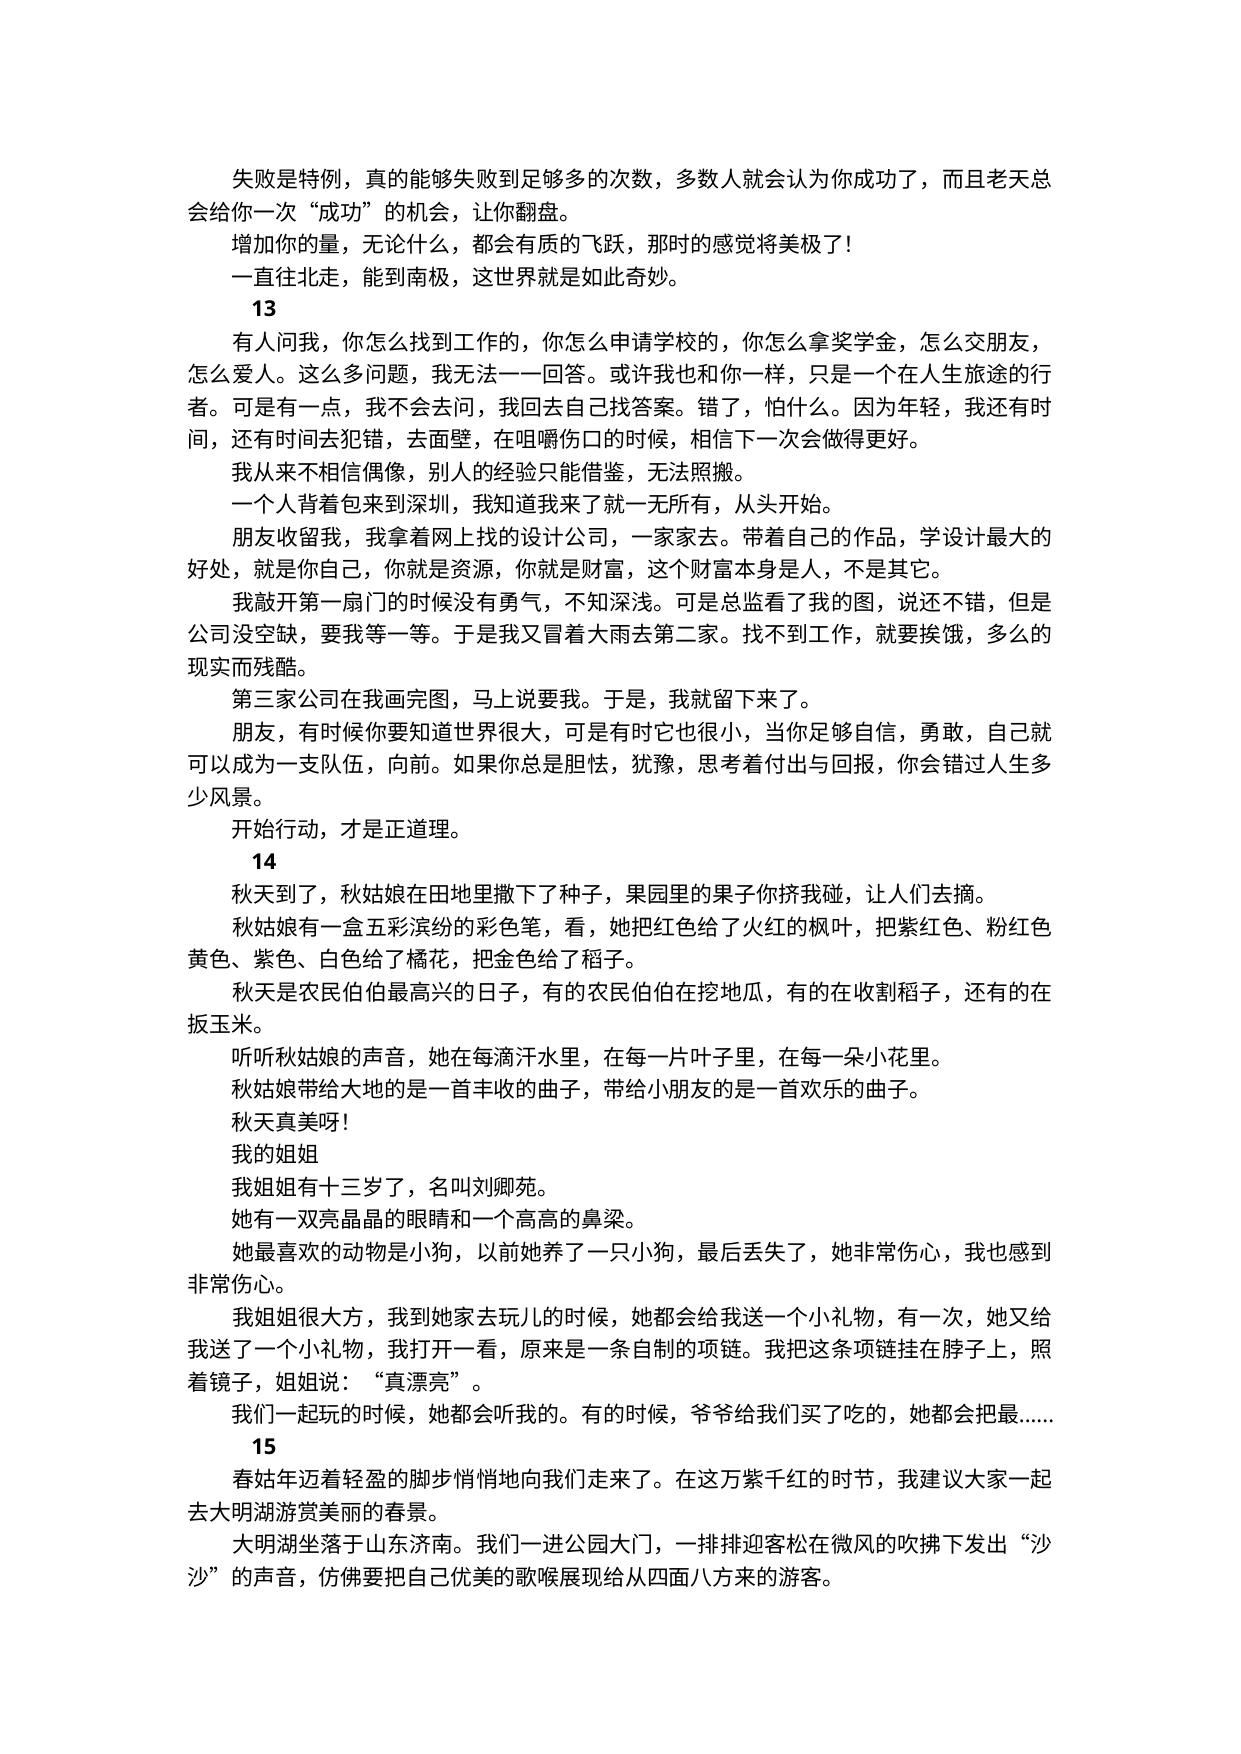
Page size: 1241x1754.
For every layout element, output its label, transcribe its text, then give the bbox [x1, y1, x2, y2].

text 开始行动，才是正道理。 [187, 812, 1053, 844]
text 有人问我，你怎么找到工作的，你怎么申请学校的，你怎么拿奖学金，怎么交朋友，怎么爱人。这么多问题，我无法一一回答。或许我也和你一样，只是一个在人生旅途的行者。可是有一点，我不会去问，我回去自己找答案。错了，怕什么。因为年轻，我还有时间，还有时间去犯错，去面壁，在咀嚼伤口的时候，相信下一次会做得更好。 [187, 324, 1053, 454]
text 我姐姐很大方，我到她家去玩儿的时候，她都会给我送一个小礼物，有一次，她又给我送了一个小礼物，我打开一看，原来是一条自制的项链。我把这条项链挂在脖子上，照着镜子，姐姐说：“真漂亮”。 [187, 1299, 1053, 1397]
text 秋天到了，秋姑娘在田地里撒下了种子，果园里的果子你挤我碰，让人们去摘。 [187, 877, 1053, 909]
text 秋姑娘有一盒五彩滨纷的彩色笔，看，她把红色给了火红的枫叶，把紫红色、粉红色、黄色、紫色、白色给了橘花，把金色给了稻子。 [187, 909, 1053, 974]
text 我从来不相信偶像，别人的经验只能借鉴，无法照搬。 [187, 454, 1053, 487]
text 14 [187, 844, 1053, 877]
text 大明湖坐落于山东济南。我们一进公园大门，一排排迎客松在微风的吹拂下发出“沙沙”的声音，仿佛要把自己优美的歌喉展现给从四面八方来的游客。 [187, 1527, 1053, 1592]
text 她最喜欢的动物是小狗，以前她养了一只小狗，最后丢失了，她非常伤心，我也感到非常伤心。 [187, 1234, 1053, 1299]
text 听听秋姑娘的声音，她在每滴汗水里，在每一片叶子里，在每一朵小花里。 [187, 1039, 1053, 1072]
text 我姐姐有十三岁了，名叫刘卿苑。 [187, 1169, 1053, 1202]
text 一个人背着包来到深圳，我知道我来了就一无所有，从头开始。 [187, 487, 1053, 519]
text 15 [187, 1429, 1053, 1462]
text 我们一起玩的时候，她都会听我的。有的时候，爷爷给我们买了吃的，她都会把最...... [187, 1397, 1053, 1429]
text 秋天是农民伯伯最高兴的日子，有的农民伯伯在挖地瓜，有的在收割稻子，还有的在扳玉米。 [187, 974, 1053, 1039]
text 秋姑娘带给大地的是一首丰收的曲子，带给小朋友的是一首欢乐的曲子。 [187, 1072, 1053, 1104]
text 13 [187, 292, 1053, 324]
text 朋友收留我，我拿着网上找的设计公司，一家家去。带着自己的作品，学设计最大的好处，就是你自己，你就是资源，你就是财富，这个财富本身是人，不是其它。 [187, 519, 1053, 584]
text 我的姐姐 [187, 1137, 1053, 1169]
text 春姑年迈着轻盈的脚步悄悄地向我们走来了。在这万紫千红的时节，我建议大家一起去大明湖游赏美丽的春景。 [187, 1462, 1053, 1527]
text 一直往北走，能到南极，这世界就是如此奇妙。 [187, 259, 1053, 292]
text 第三家公司在我画完图，马上说要我。于是，我就留下来了。 [187, 682, 1053, 714]
text 增加你的量，无论什么，都会有质的飞跃，那时的感觉将美极了！ [187, 227, 1053, 259]
text 我敲开第一扇门的时候没有勇气，不知深浅。可是总监看了我的图，说还不错，但是公司没空缺，要我等一等。于是我又冒着大雨去第二家。找不到工作，就要挨饿，多么的现实而残酷。 [187, 584, 1053, 682]
text 秋天真美呀！ [187, 1104, 1053, 1137]
text 失败是特例，真的能够失败到足够多的次数，多数人就会认为你成功了，而且老天总会给你一次“成功”的机会，让你翻盘。 [187, 162, 1053, 227]
text 朋友，有时候你要知道世界很大，可是有时它也很小，当你足够自信，勇敢，自己就可以成为一支队伍，向前。如果你总是胆怯，犹豫，思考着付出与回报，你会错过人生多少风景。 [187, 714, 1053, 812]
text 她有一双亮晶晶的眼睛和一个高高的鼻梁。 [187, 1202, 1053, 1234]
